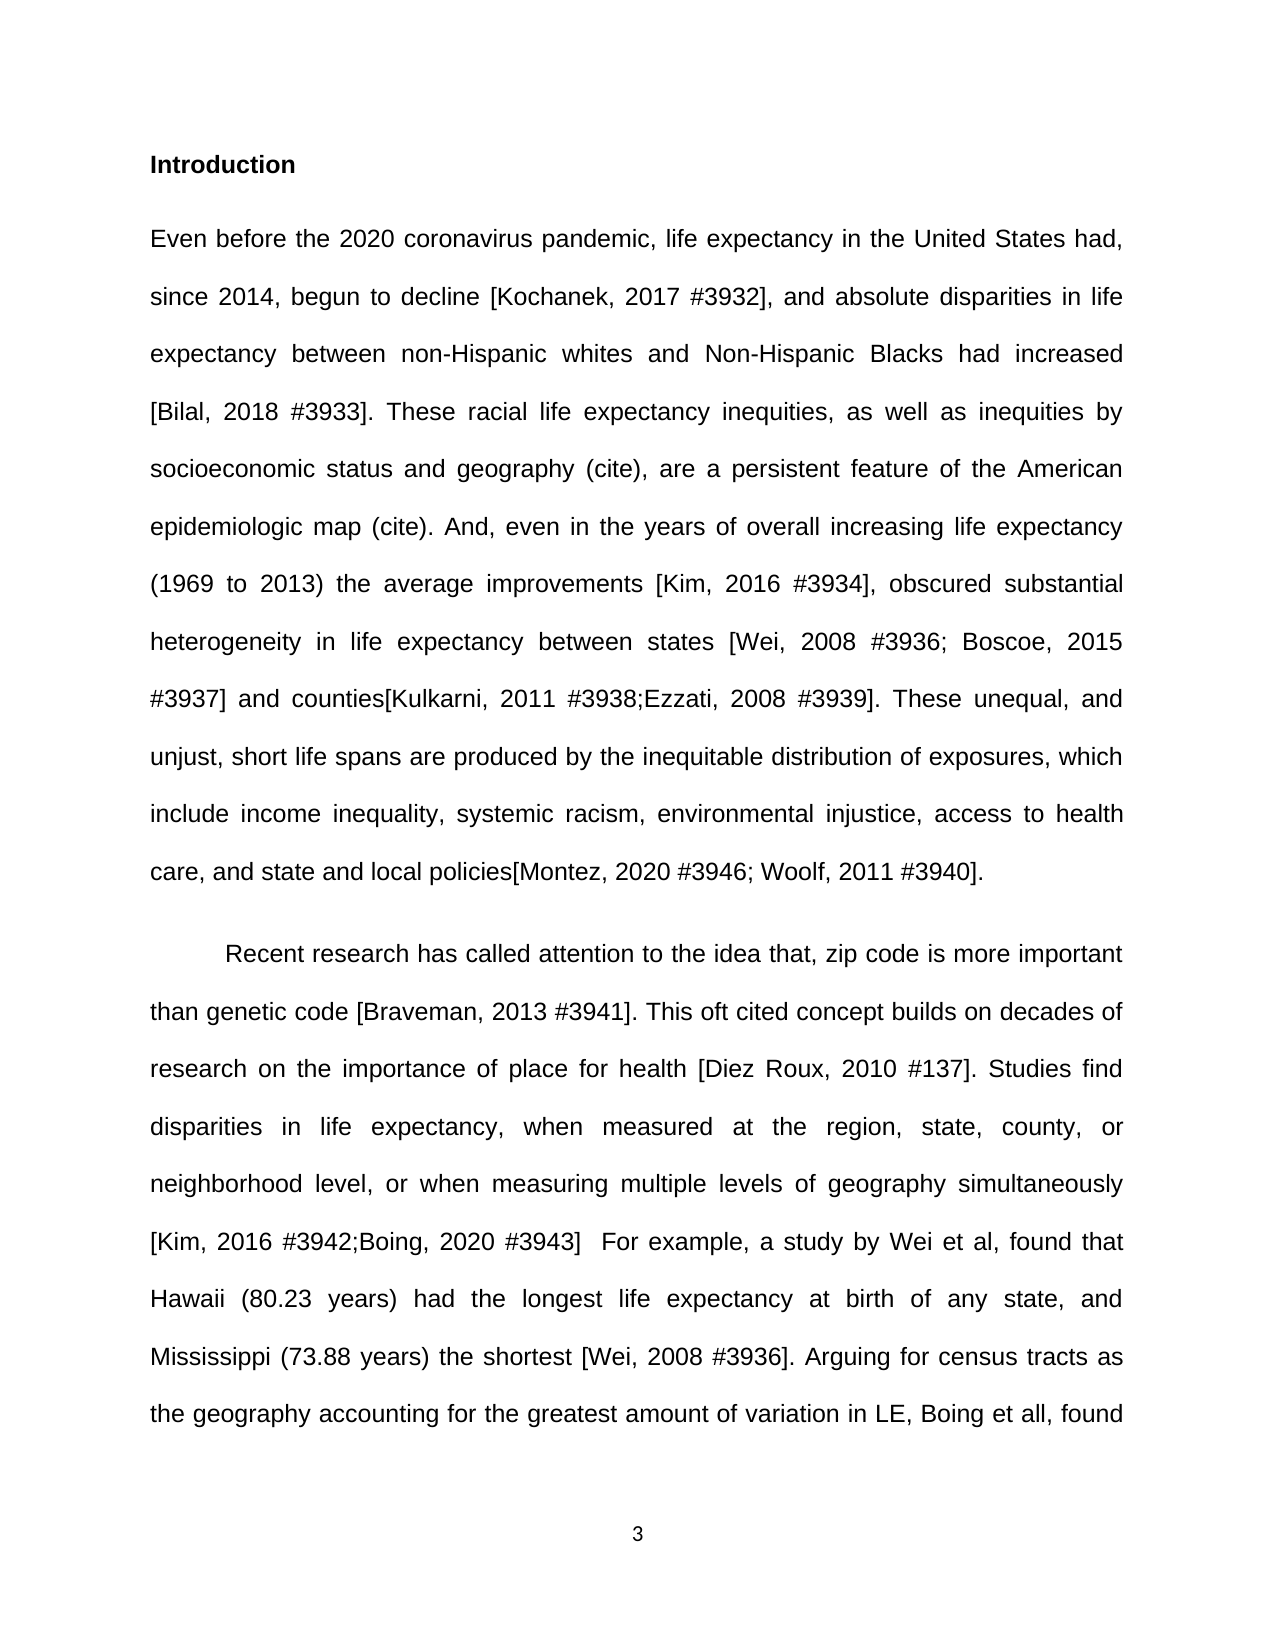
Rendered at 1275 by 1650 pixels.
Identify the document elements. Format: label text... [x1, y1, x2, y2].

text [150, 939, 1125, 1428]
text Even before the 2020 coronavirus pandemic, life expectancy in the United States had, since 2014, begun to decline [Kochanek, 2017 #3932], and absolute disparities in life expectancy between non-Hispanic whites and Non-Hispanic Blacks had increased [Bilal, 2018 #3933]. These racial life expectancy inequities, as well as inequities by socioeconomic status and geography (cite), are a persistent feature of the American epidemiologic map (cite). And, even in the years of overall increasing life expectancy (1969 to 2013) the average improvements [Kim, 2016 #3934], obscured substantial heterogeneity in life expectancy between states [Wei, 2008 #3936; Boscoe, 2015 #3937] and counties[Kulkarni, 2011 #3938;Ezzati, 2008 #3939]. These unequal, and unjust, short life spans are produced by the inequitable distribution of exposures, which include income inequality, systemic racism, environmental injustice, access to health care, and state and local policies[Montez, 2020 #3946; Woolf, 2011 #3940]. [150, 224, 1125, 885]
text Introduction [150, 150, 1125, 179]
